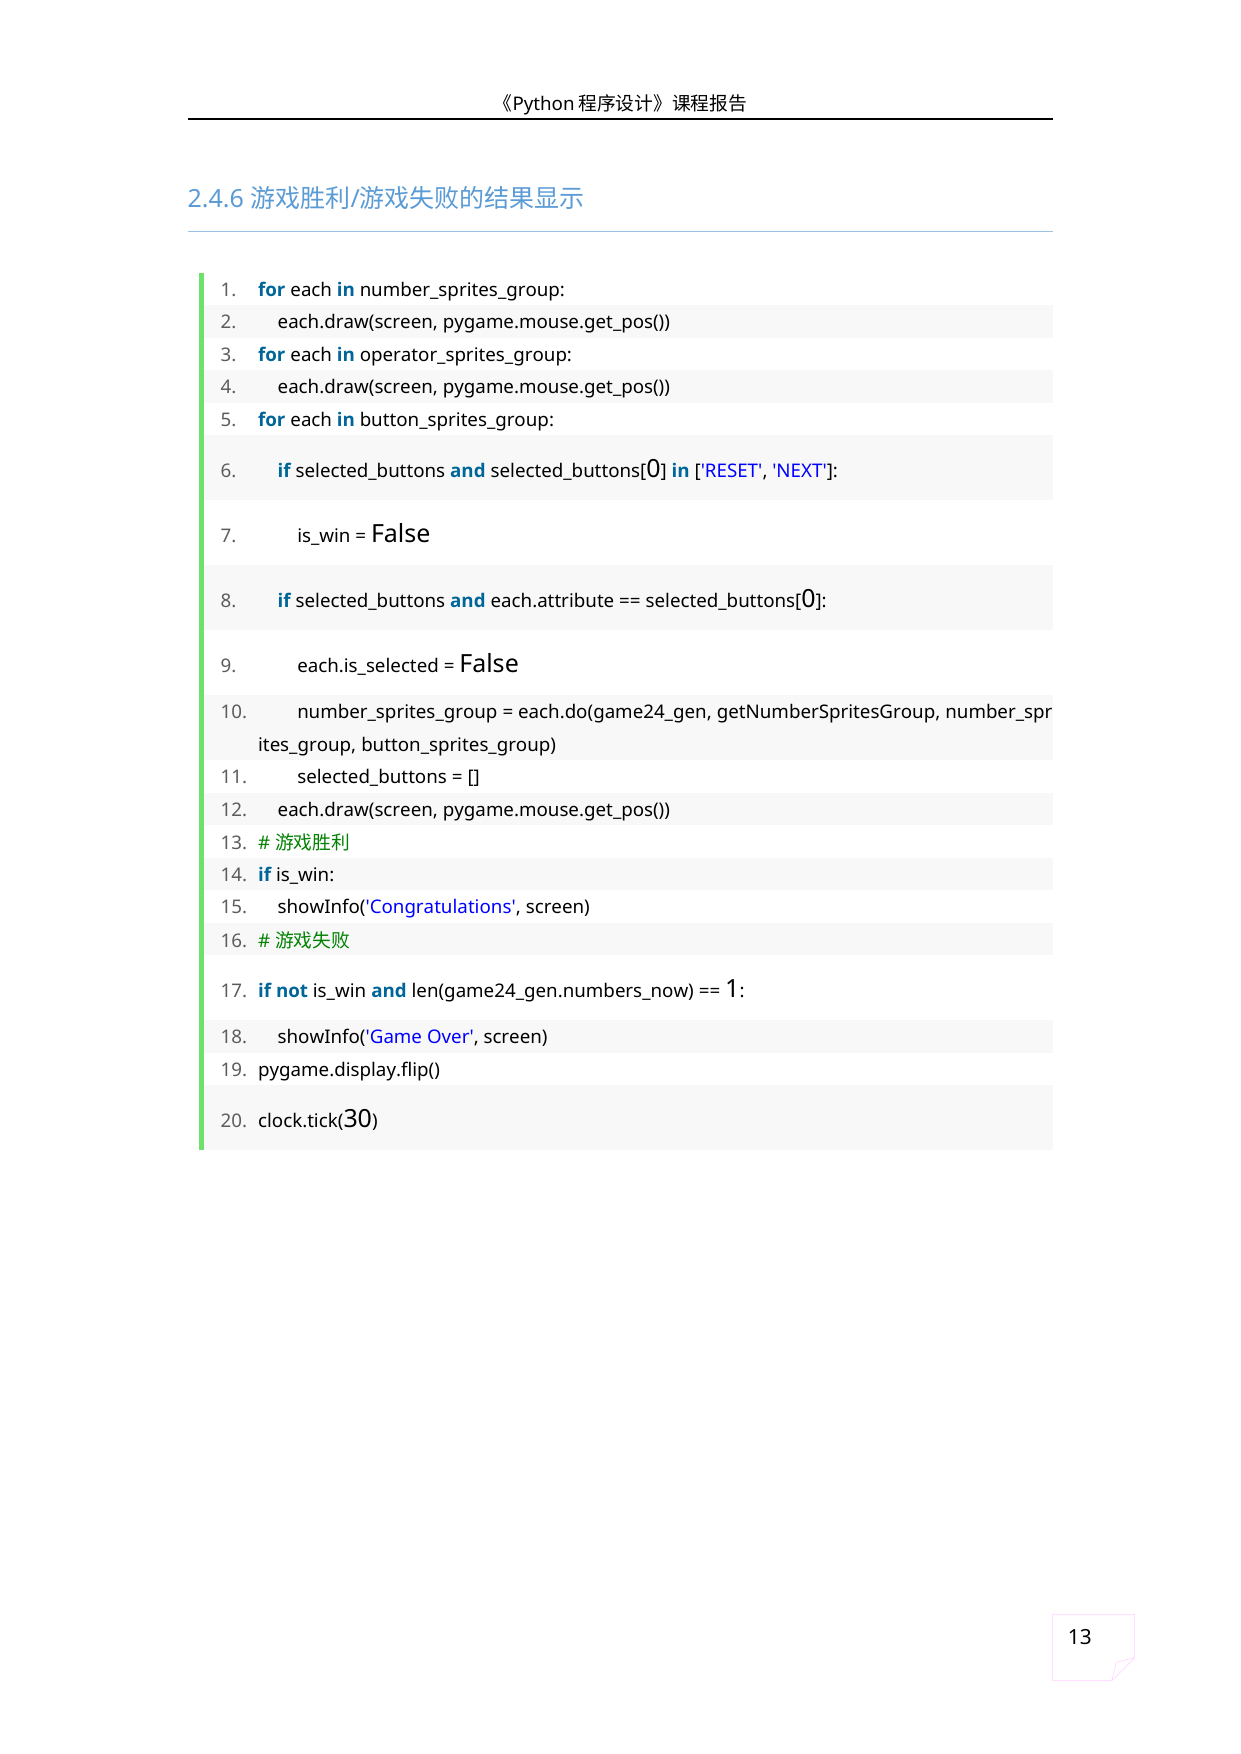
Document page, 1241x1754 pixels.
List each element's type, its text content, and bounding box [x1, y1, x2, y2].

list for each in operator_sprites_group: [204, 338, 1053, 370]
list each.draw(screen, pygame.mouse.get_pos()) [204, 793, 1053, 825]
list if is_win: [204, 858, 1053, 890]
list showInfo('Game Over', screen) [204, 1020, 1053, 1053]
subtitle 2.4.6 游戏胜利/游戏失败的结果显示 [187, 164, 1053, 232]
list pygame.display.flip() [204, 1053, 1053, 1085]
list is_win = False [204, 500, 1053, 565]
list showInfo('Congratulations', screen) [204, 890, 1053, 923]
list # 游戏胜利 [204, 825, 1053, 858]
list each.draw(screen, pygame.mouse.get_pos()) [204, 370, 1053, 403]
list if selected_buttons and each.attribute == selected_buttons[0]: [204, 565, 1053, 630]
list if selected_buttons and selected_buttons[0] in ['RESET', 'NEXT']: [204, 435, 1053, 500]
list each.draw(screen, pygame.mouse.get_pos()) [204, 305, 1053, 338]
list if not is_win and len(game24_gen.numbers_now) == 1: [204, 955, 1053, 1020]
list # 游戏失败 [204, 923, 1053, 955]
list selected_buttons = [] [204, 760, 1053, 793]
list clock.tick(30) [204, 1085, 1053, 1150]
list each.is_selected = False [204, 630, 1053, 695]
list for each in number_sprites_group: [204, 273, 1053, 305]
list for each in button_sprites_group: [204, 403, 1053, 435]
list number_sprites_group = each.do(game24_gen, getNumberSpritesGroup, number_sprites_group, button_sprites_group) [204, 695, 1053, 760]
